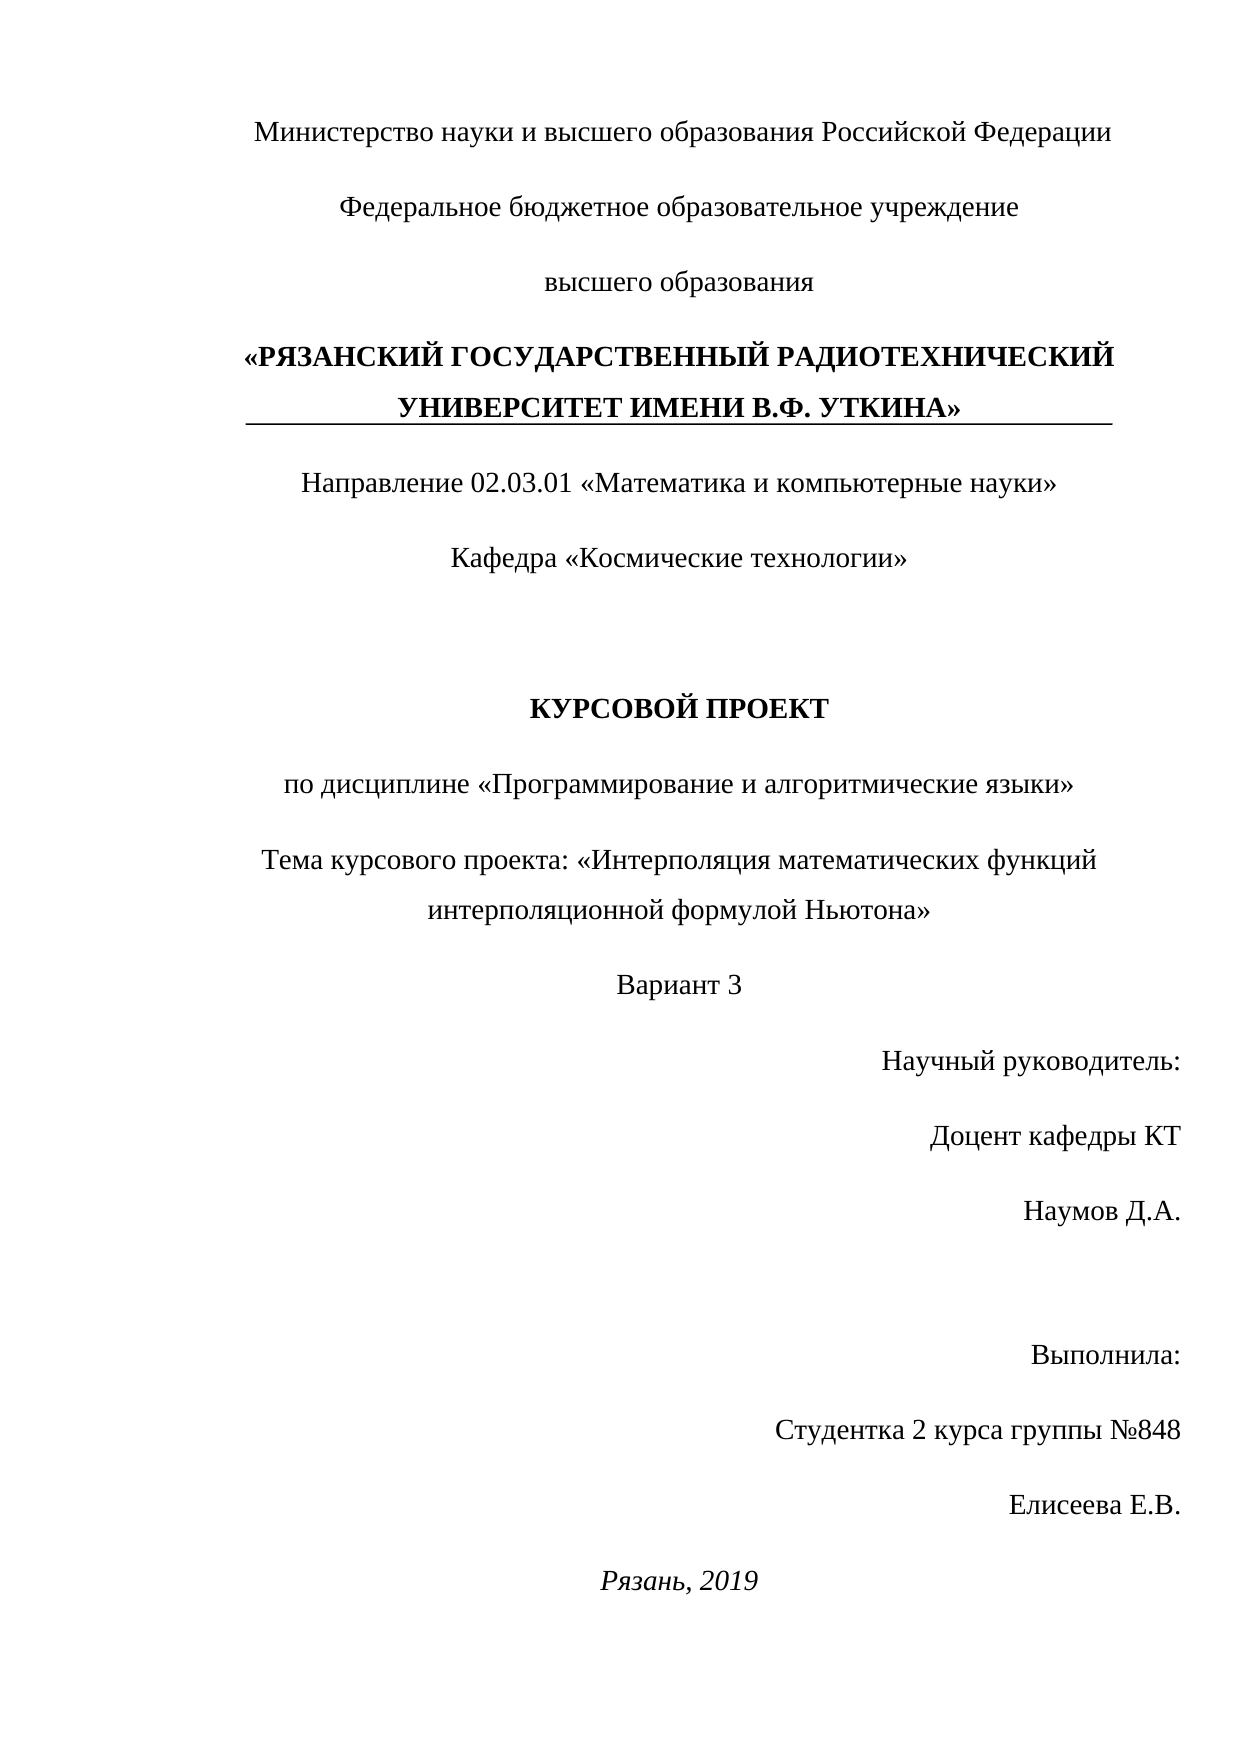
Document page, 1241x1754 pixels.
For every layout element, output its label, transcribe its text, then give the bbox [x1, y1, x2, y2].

text Студентка 2 курса группы №848 [177, 1412, 1181, 1446]
text по дисциплине «Программирование и алгоритмические языки» [177, 766, 1181, 800]
text Федеральное бюджетное образовательное учреждение [177, 189, 1181, 222]
text высшего образования [177, 264, 1181, 298]
text Елисеева Е.В. [177, 1487, 1181, 1521]
text Направление 02.03.01 «Математика и компьютерные науки» [177, 465, 1181, 499]
text Вариант 3 [177, 967, 1181, 1001]
text Рязань, 2019 [177, 1563, 1181, 1596]
text Тема курсового проекта: «Интерполяция математических функций интерполяционной формулой Ньютона» [177, 842, 1181, 926]
text Наумов Д.А. [177, 1193, 1181, 1227]
text Выполнила: [177, 1337, 1181, 1370]
text Доцент кафедры КТ [177, 1118, 1181, 1152]
text Научный руководитель: [177, 1043, 1181, 1076]
text «РЯЗАНСКИЙ ГОСУДАРСТВЕННЫЙ РАДИОТЕХНИЧЕСКИЙ УНИВЕРСИТЕТ ИМЕНИ В.Ф. УТКИНА» [177, 339, 1181, 423]
text Кафедра «Космические технологии» [177, 541, 1181, 574]
text КУРСОВОЙ ПРОЕКТ [177, 691, 1181, 725]
text Министерство науки и высшего образования Российской Федерации [177, 114, 1181, 147]
